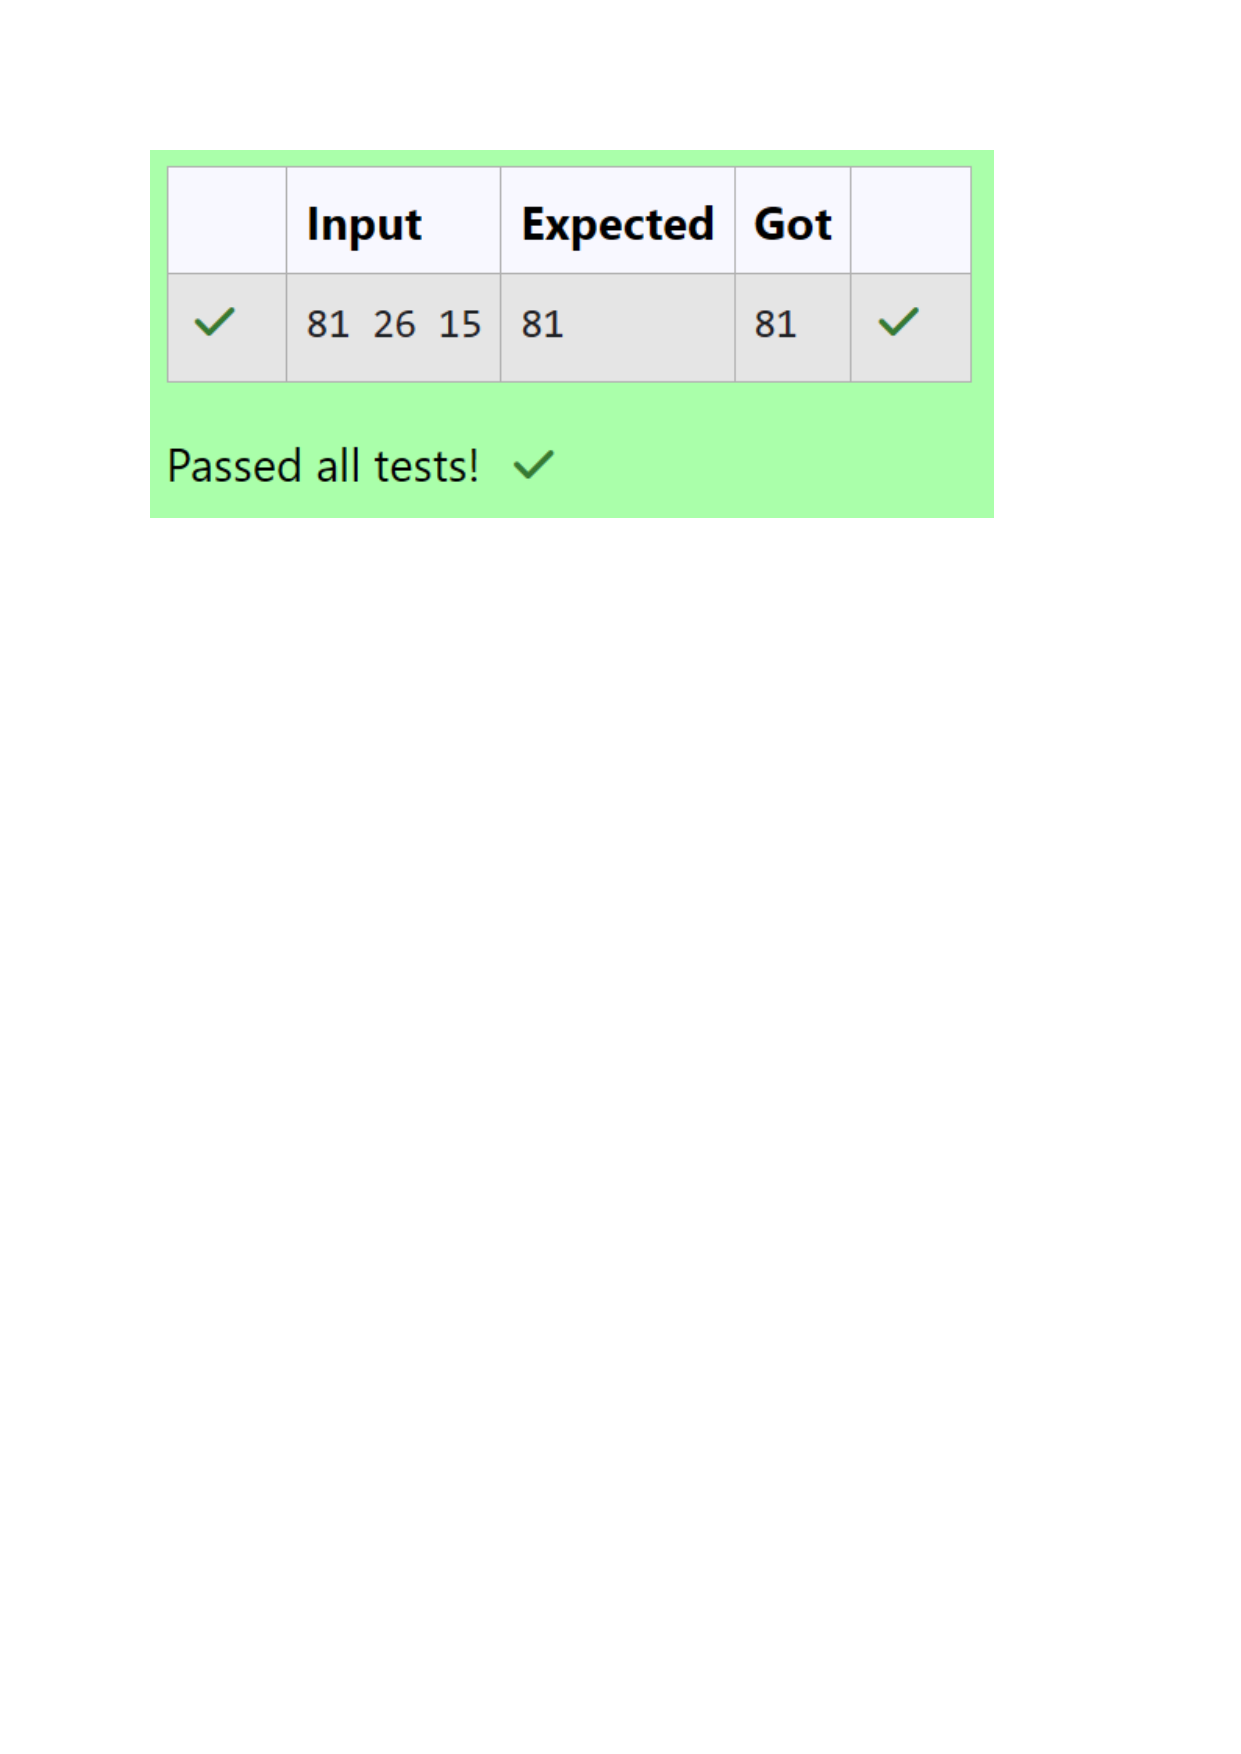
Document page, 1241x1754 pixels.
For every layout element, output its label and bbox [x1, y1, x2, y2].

picture [150, 150, 994, 518]
